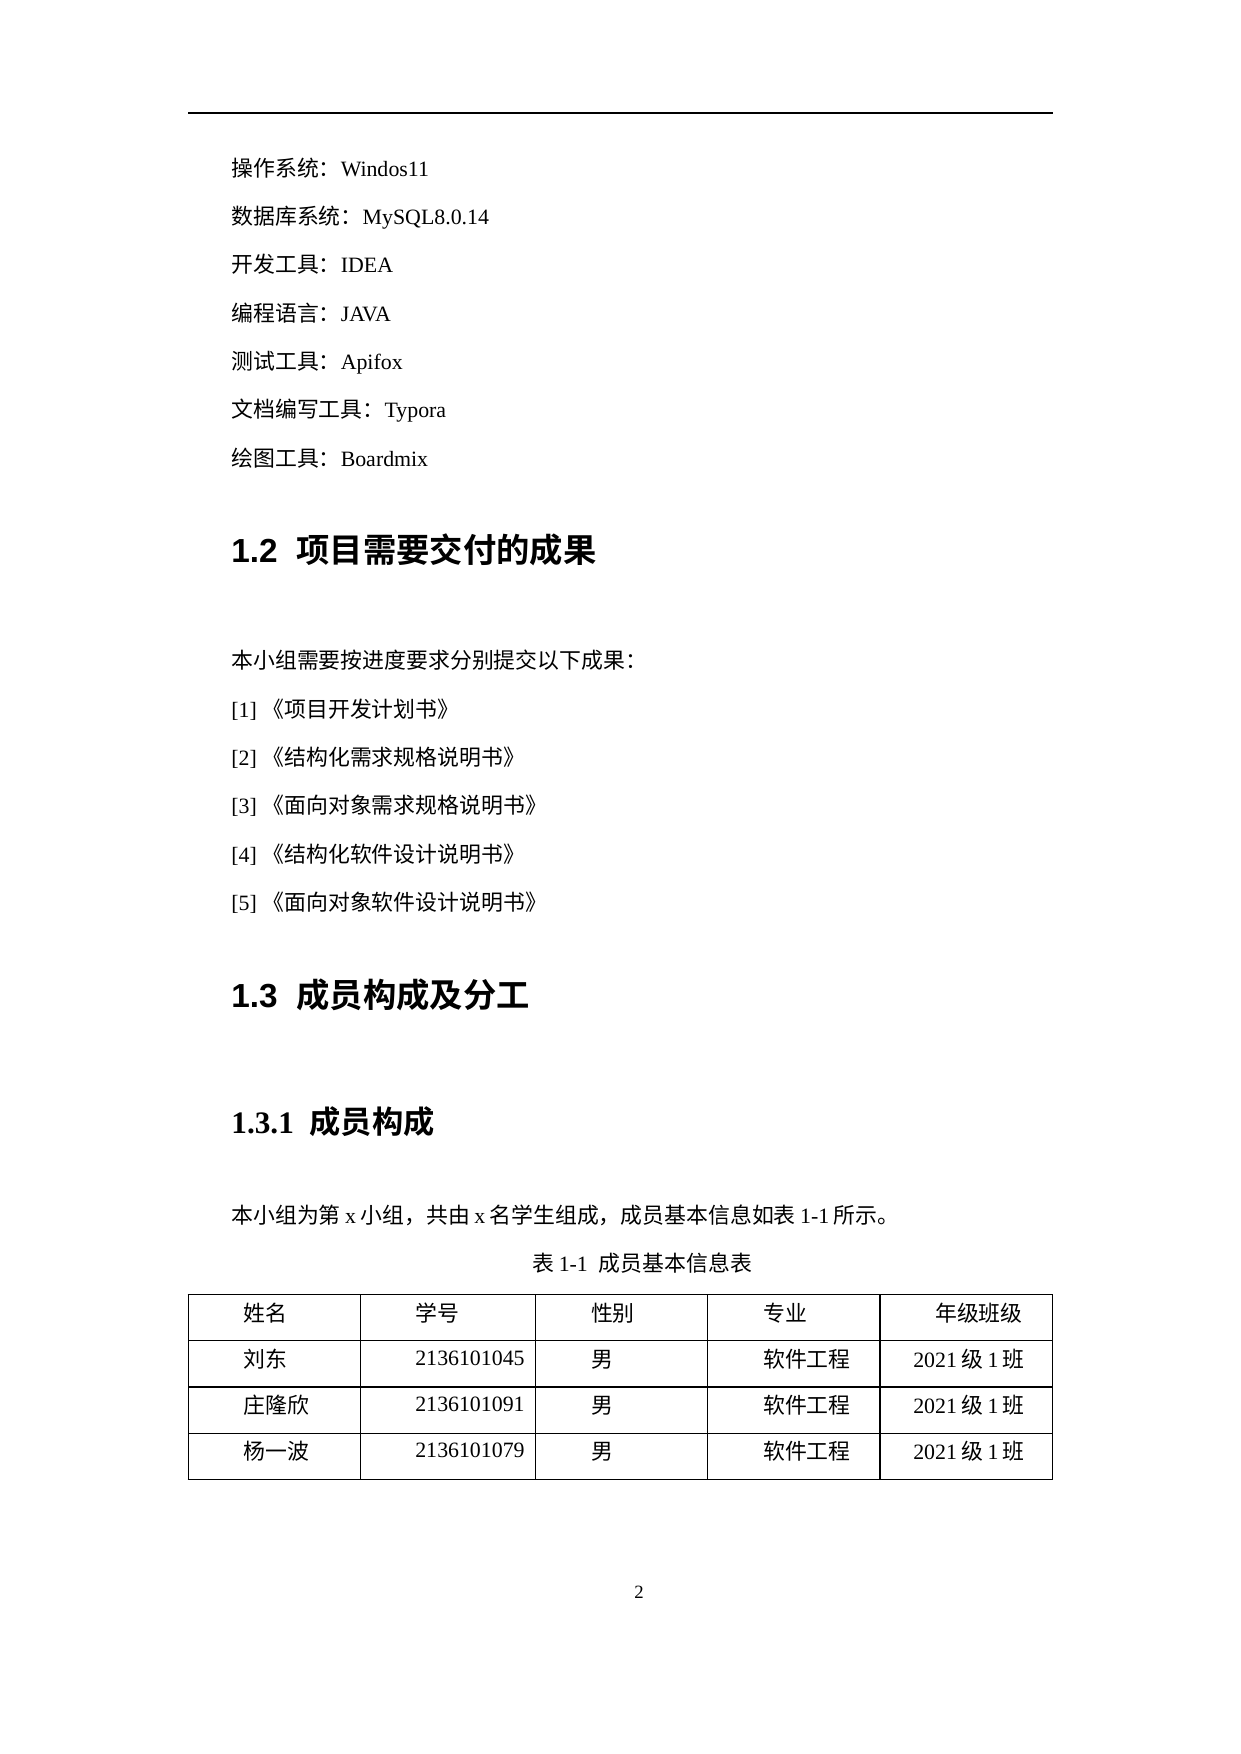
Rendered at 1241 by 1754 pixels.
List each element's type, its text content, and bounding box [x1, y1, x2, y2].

table_cell 男 [536, 1434, 707, 1478]
text 数据库系统：MySQL8.0.14 [187, 199, 1053, 231]
text [2] 《结构化需求规格说明书》 [187, 739, 1053, 772]
table_header 专业 [708, 1295, 879, 1340]
subtitle 1.2 项目需要交付的成果 [231, 516, 1053, 581]
table_cell 庄隆欣 [189, 1388, 360, 1432]
subtitle 1.3 成员构成及分工 [231, 960, 1053, 1025]
text [5] 《面向对象软件设计说明书》 [187, 884, 1053, 917]
table_header 性别 [536, 1295, 707, 1340]
text 表1-1 成员基本信息表 [187, 1246, 1053, 1278]
table_cell 软件工程 [708, 1388, 879, 1432]
text [3] 《面向对象需求规格说明书》 [187, 788, 1053, 820]
text 绘图工具：Boardmix [187, 440, 1053, 473]
table_cell 软件工程 [708, 1341, 879, 1386]
text [1] 《项目开发计划书》 [187, 691, 1053, 724]
text 本小组需要按进度要求分别提交以下成果： [187, 643, 1053, 675]
text 本小组为第x小组，共由x名学生组成，成员基本信息如表1-1所示。 [187, 1198, 1053, 1230]
text 操作系统：Windos11 [187, 150, 1053, 183]
table_cell 2136101045 [361, 1341, 535, 1386]
table_cell 2021级1班 [881, 1341, 1052, 1386]
table_header 年级班级 [881, 1295, 1052, 1340]
subtitle 1.3.1 成员构成 [231, 1087, 1053, 1152]
text 文档编写工具：Typora [187, 392, 1053, 424]
table_cell 2021级1班 [881, 1434, 1052, 1478]
text 测试工具：Apifox [187, 344, 1053, 376]
text 编程语言：JAVA [187, 295, 1053, 328]
table_cell 2136101091 [361, 1388, 535, 1432]
table_cell 男 [536, 1341, 707, 1386]
text 开发工具：IDEA [187, 247, 1053, 279]
table_cell 2021级1班 [881, 1388, 1052, 1432]
table_cell 杨一波 [189, 1434, 360, 1478]
table_header 学号 [361, 1295, 535, 1340]
table_cell 刘东 [189, 1341, 360, 1386]
table_cell 男 [536, 1388, 707, 1432]
text [4] 《结构化软件设计说明书》 [187, 836, 1053, 869]
table_header 姓名 [189, 1295, 360, 1340]
table_cell 软件工程 [708, 1434, 879, 1478]
table_cell 2136101079 [361, 1434, 535, 1478]
